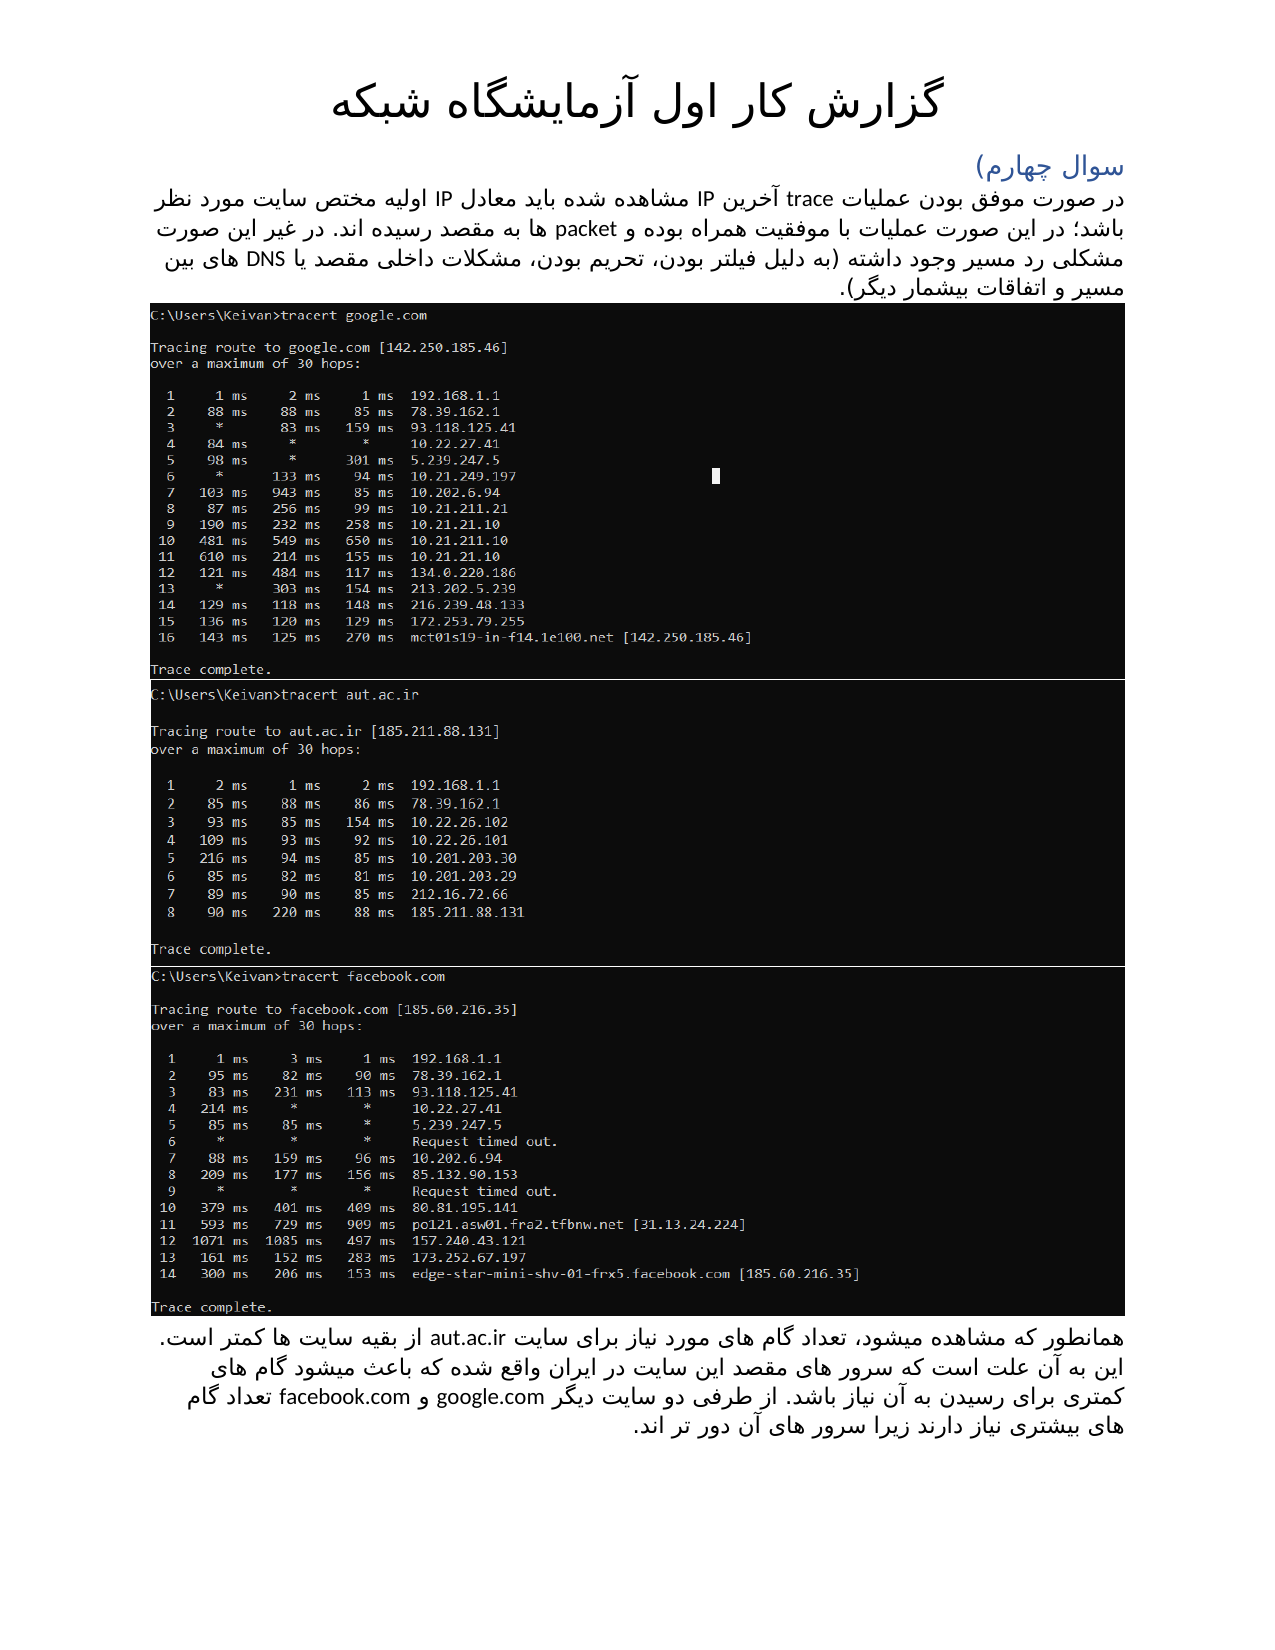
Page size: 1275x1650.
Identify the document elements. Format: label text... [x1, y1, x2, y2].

picture [151, 967, 1125, 1316]
picture [150, 303, 1125, 679]
subtitle سوال چهارم) [150, 150, 1125, 182]
text در صورت موفق بودن عملیات trace آخرین IP مشاهده شده باید معادل IP اولیه مختص سایت مورد نظر باشد؛ در این صورت عملیات با موفقیت همراه بوده و packet ها به مقصد رسیده اند. در غیر این صورت مشکلی رد مسیر وجود داشته (به دلیل فیلتر بودن، تحریم بودن، مشکلات داخلی مقصد یا DNS های بین مسیر و اتفاقات بیشمار دیگر). همانطور که مشاهده میشود، تعداد گام های مورد نیاز برای سایت aut.ac.ir از بقیه سایت ها کمتر است. این به آن علت است که سرور های مقصد این سایت در ایران واقع شده که باعث میشود گام های کمتری برای رسیدن به آن نیاز باشد. از طرفی دو سایت دیگر google.com و facebook.com تعداد گام های بیشتری نیاز دارند زیرا سرور های آن دور تر اند. [150, 184, 1125, 303]
picture [151, 680, 1125, 966]
